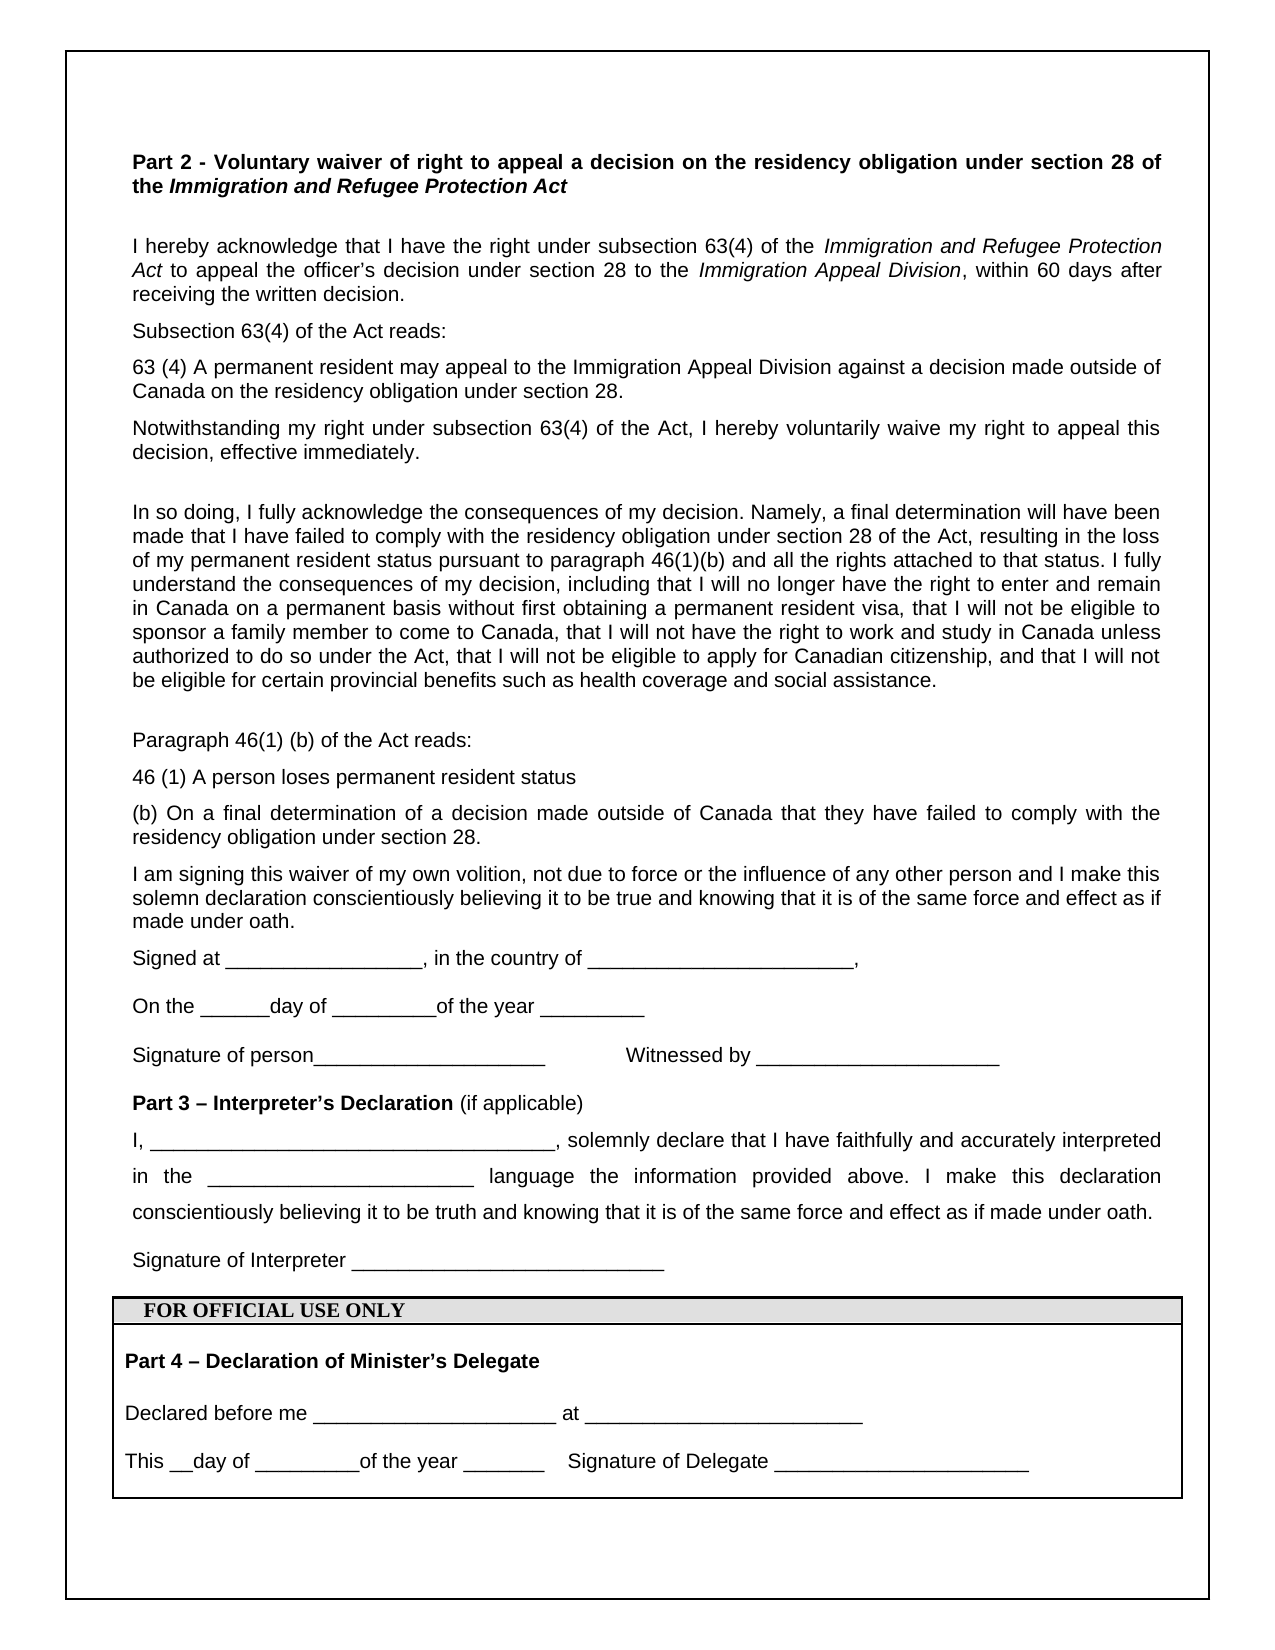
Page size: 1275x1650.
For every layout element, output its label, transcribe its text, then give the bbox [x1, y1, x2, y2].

text I am signing this waiver of my own volition, not due to force or the influence of any other person and I make this solemn declaration conscientiously believing it to be true and knowing that it is of the same force and effect as if made under oath. [132, 861, 1162, 933]
text Part 2 - Voluntary waiver of right to appeal a decision on the residency obligation under section 28 of the Immigration and Refugee Protection Act [132, 150, 1162, 198]
text Notwithstanding my right under subsection 63(4) of the Act, I hereby voluntarily waive my right to appeal this decision, effective immediately. [132, 416, 1162, 463]
text I hereby acknowledge that I have the right under subsection 63(4) of the Immigration and Refugee Protection Act to appeal the officer’s decision under section 28 to the Immigration Appeal Division, within 60 days after receiving the written decision. [132, 210, 1162, 306]
text 46 (1) A person loses permanent resident status [132, 764, 1162, 788]
text I, ___________________________________, solemnly declare that I have faithfully and accurately interpreted in the _______________________ language the information provided above. I make this declaration conscientiously believing it to be truth and knowing that it is of the same force and effect as if made under oath. [132, 1128, 1162, 1223]
text 63 (4) A permanent resident may appeal to the Immigration Appeal Division against a decision made outside of Canada on the residency obligation under section 28. [132, 355, 1162, 403]
table_header FOR OFFICIAL USE ONLY [114, 1299, 1181, 1322]
text On the ______day of _________of the year _________ [132, 994, 1162, 1018]
text Paragraph 46(1) (b) of the Act reads: [132, 704, 1162, 752]
text Signature of Interpreter ___________________________ [132, 1248, 1162, 1272]
text Signed at _________________, in the country of _______________________, [132, 946, 1162, 970]
text Signature of person____________________ Witnessed by _____________________ [132, 1043, 1162, 1067]
text In so doing, I fully acknowledge the consequences of my decision. Namely, a final determination will have been made that I have failed to comply with the residency obligation under section 28 of the Act, resulting in the loss of my permanent resident status pursuant to paragraph 46(1)(b) and all the rights attached to that status. I fully understand the consequences of my decision, including that I will no longer have the right to enter and remain in Canada on a permanent basis without first obtaining a permanent resident visa, that I will not be eligible to sponsor a family member to come to Canada, that I will not have the right to work and study in Canada unless authorized to do so under the Act, that I will not be eligible to apply for Canadian citizenship, and that I will not be eligible for certain provincial benefits such as health coverage and social assistance. [132, 476, 1162, 692]
text Part 3 – Interpreter’s Declaration (if applicable) [132, 1091, 1162, 1115]
text (b) On a final determination of a decision made outside of that they have failed to comply with the residency obligation under section 28. [132, 801, 1162, 849]
text Subsection 63(4) of the Act reads: [132, 319, 1162, 343]
table_cell Part 4 – Declaration of Minister’s Delegate Declared before me _____________________ at ________________________ This __day of _________of the year _______ Signature of Delegate ______________________ [114, 1325, 1181, 1497]
